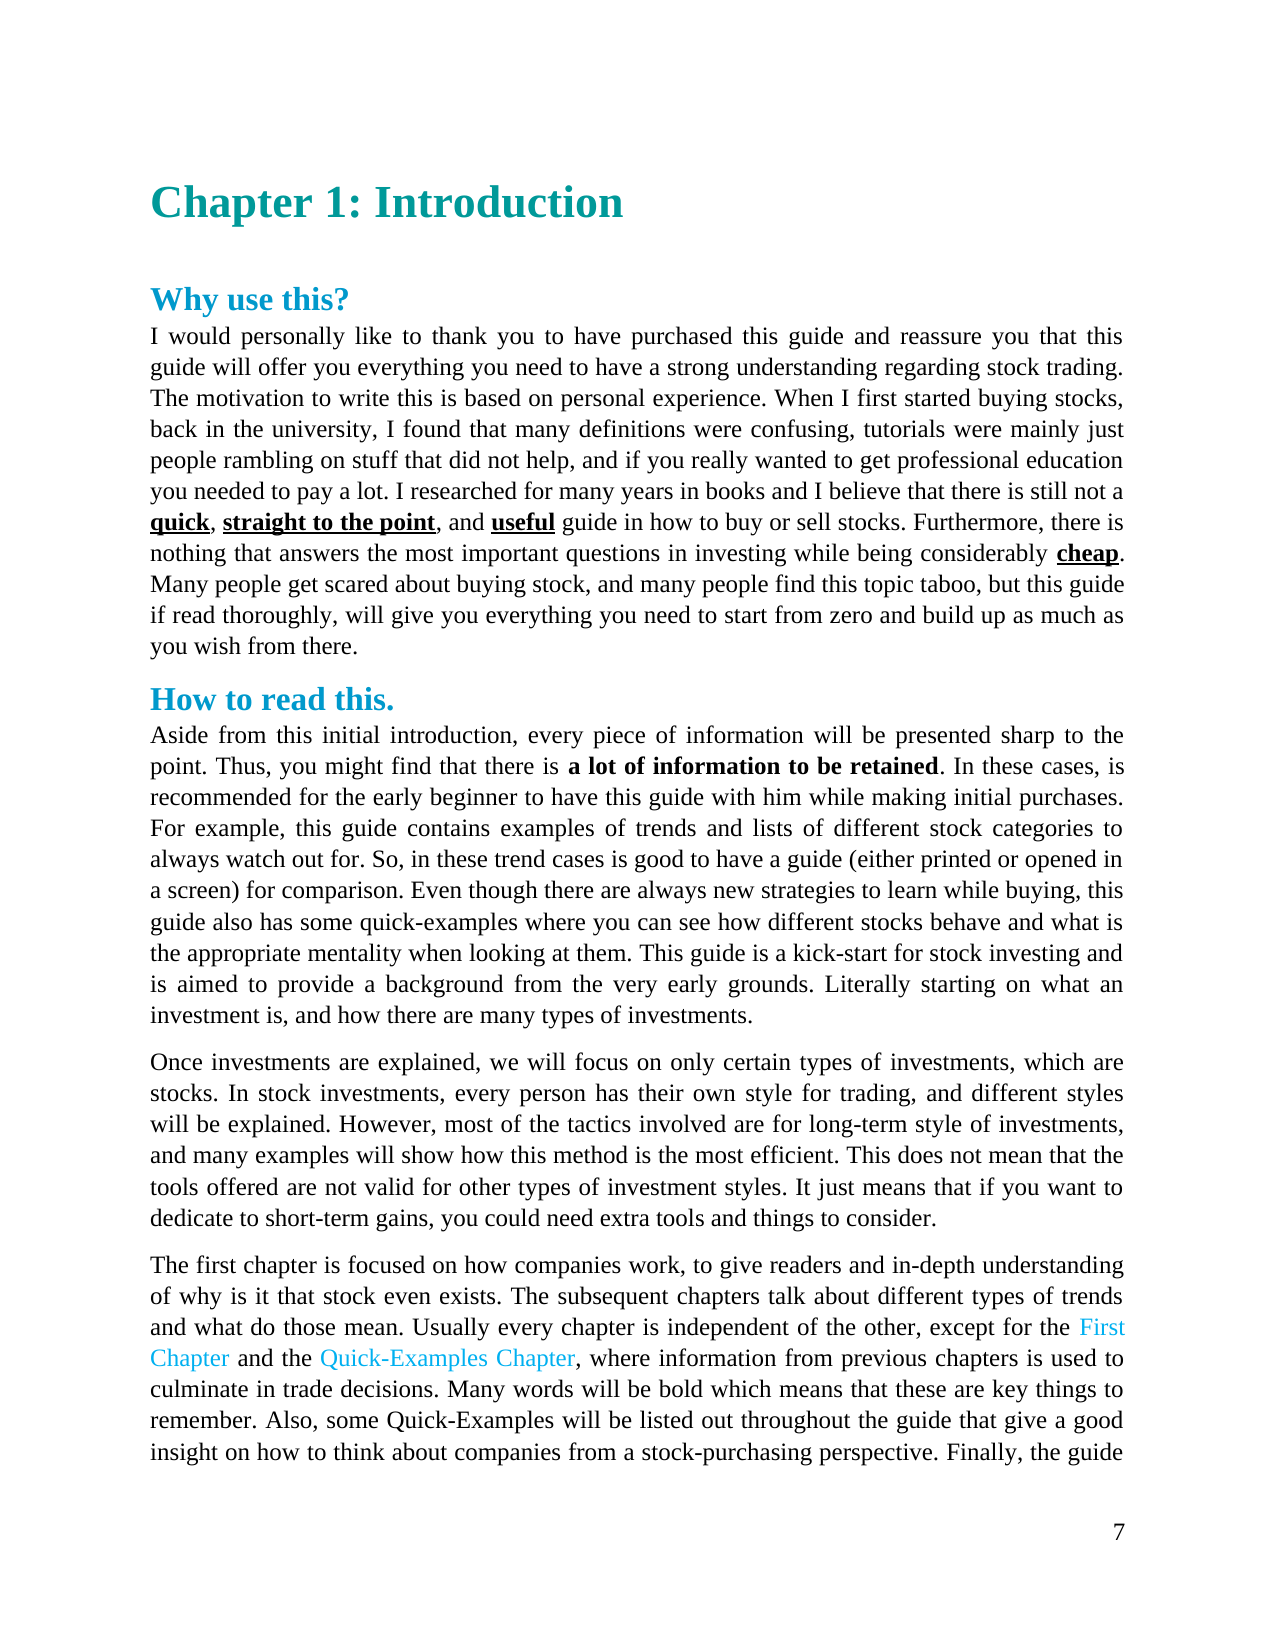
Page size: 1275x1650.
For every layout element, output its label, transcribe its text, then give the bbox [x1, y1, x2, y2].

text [150, 1250, 1125, 1465]
text Once investments are explained, we will focus on only certain types of investments, which are stocks. In stock investments, every person has their own style for trading, and different styles will be explained. However, most of the tactics involved are for long-term style of investments, and many examples will show how this method is the most efficient. This does not mean that the tools offered are not valid for other types of investment styles. It just means that if you want to dedicate to short-term gains, you could need extra tools and things to consider. [150, 1047, 1125, 1231]
text Aside from this initial introduction, every piece of information will be presented sharp to the point. Thus, you might find that there is a lot of information to be retained. In these cases, is recommended for the early beginner to have this guide with him while making initial purchases. For example, this guide contains examples of trends and lists of different stock categories to always watch out for. So, in these trend cases is good to have a guide (either printed or opened in a screen) for comparison. Even though there are always new strategies to learn while buying, this guide also has some quick-examples where you can see how different stocks behave and what is the appropriate mentality when looking at them. This guide is a kick-start for stock investing and is aimed to provide a background from the very early grounds. Literally starting on what an investment is, and how there are many types of investments. [150, 720, 1125, 1028]
subtitle Chapter 1: Introduction [150, 175, 1125, 228]
subtitle Why use this? [150, 279, 1125, 318]
subtitle How to read this. [150, 679, 1125, 717]
text I would personally like to thank you to have purchased this guide and reassure you that this guide will offer you everything you need to have a strong understanding regarding stock trading. The motivation to write this is based on personal experience. When I first started buying stocks, back in the university, I found that many definitions were confusing, tutorials were mainly just people rambling on stuff that did not help, and if you really wanted to get professional education you needed to pay a lot. I researched for many years in books and I believe that there is still not a quick, straight to the point, and useful guide in how to buy or sell stocks. Furthermore, there is nothing that answers the most important questions in investing while being considerably cheap. Many people get scared about buying stock, and many people find this topic taboo, but this guide if read thoroughly, will give you everything you need to start from zero and build up as much as you wish from there. [150, 321, 1125, 660]
